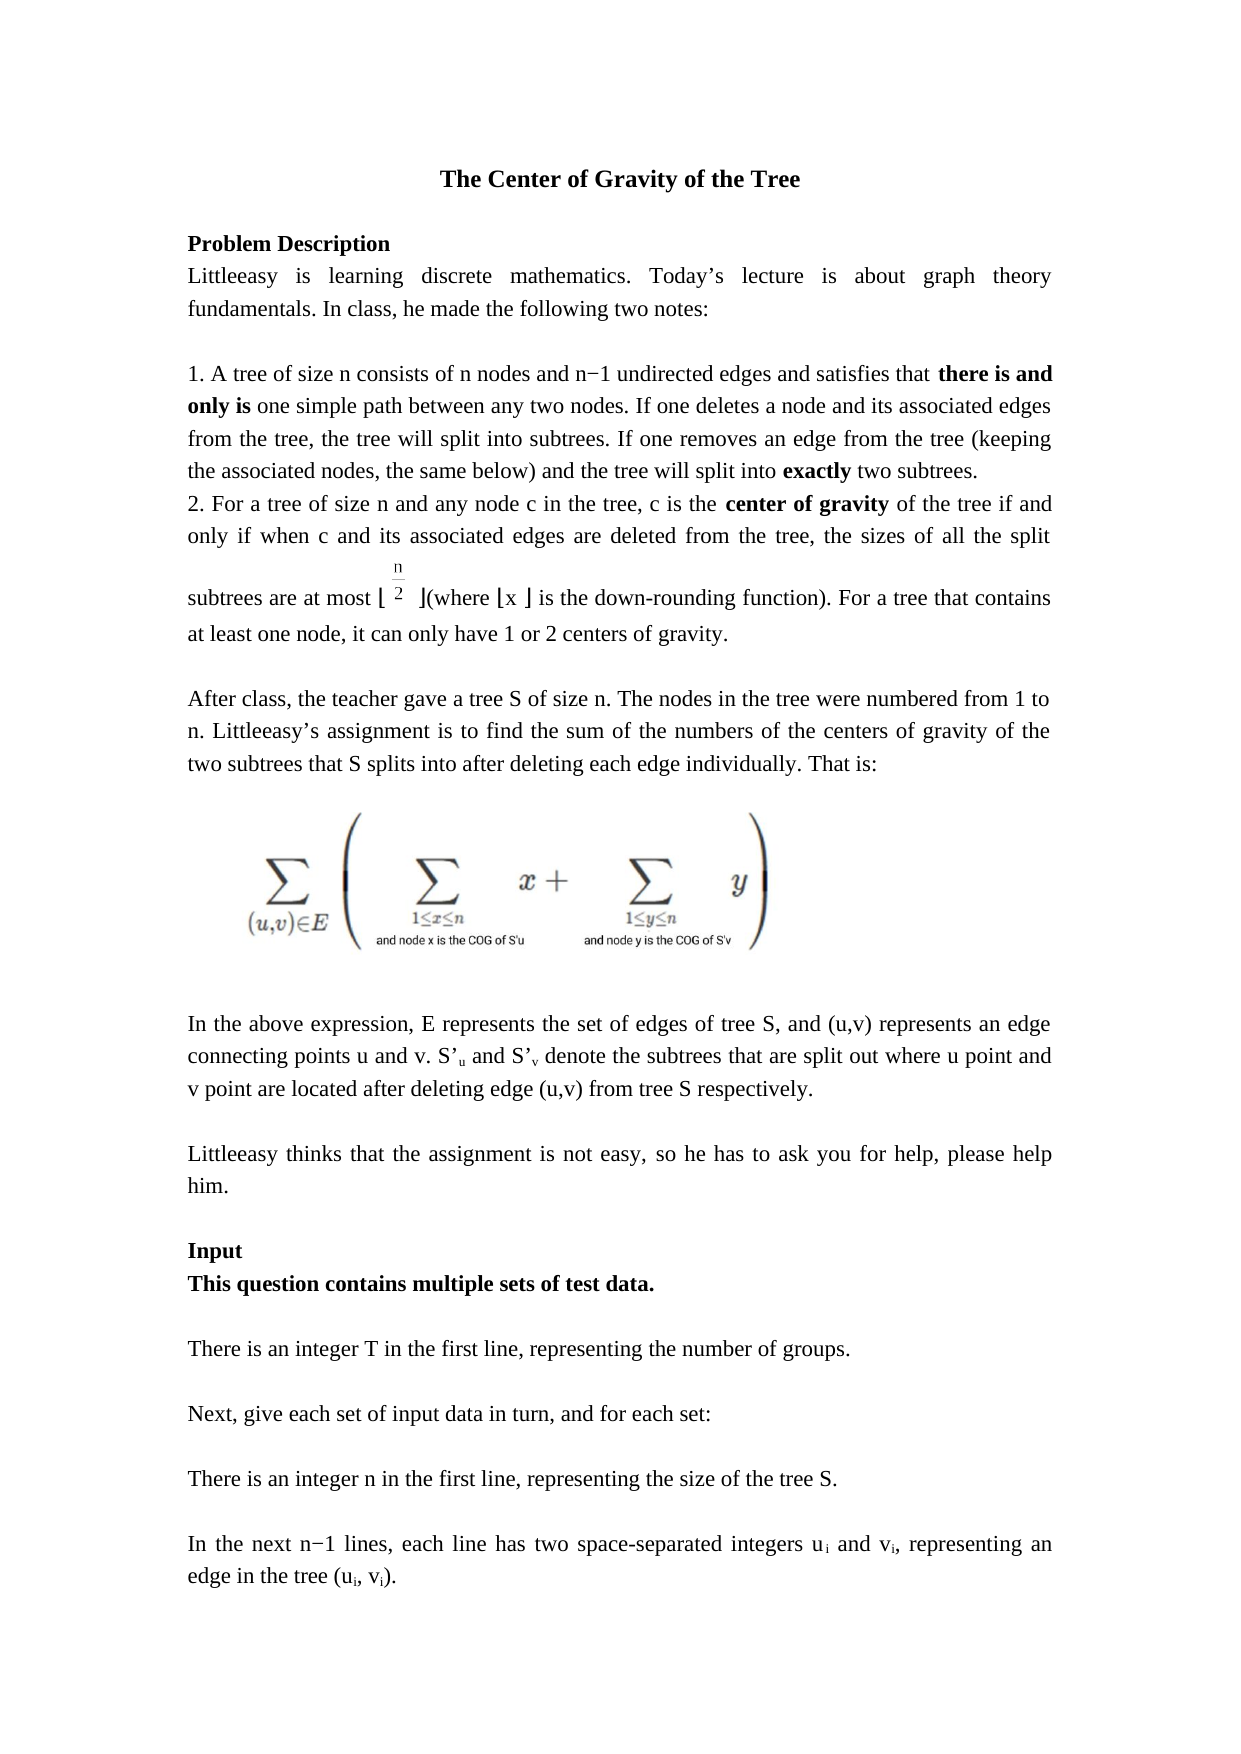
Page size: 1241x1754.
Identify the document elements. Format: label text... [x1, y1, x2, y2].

text Littleeasy thinks that the assignment is not easy, so he has to ask you for help, please help him. [187, 1137, 1053, 1202]
text 1. A tree of size n consists of n nodes and n−1 undirected edges and satisfies that there is and only is one simple path between any two nodes. If one deletes a node and its associated edges from the tree, the tree will split into subtrees. If one removes an edge from the tree (keeping the associated nodes, the same below) and the tree will split into exactly two subtrees. [187, 357, 1053, 487]
text Littleeasy is learning discrete mathematics. Today’s lecture is about graph theory fundamentals. In class, he made the following two notes: [187, 259, 1053, 324]
text In the next n−1 lines, each line has two space-separated integers ui and vi, representing an edge in the tree (ui, vi). [187, 1527, 1053, 1592]
text The Center of Gravity of the Tree [187, 162, 1053, 194]
text In the above expression, E represents the set of edges of tree S, and (u,v) represents an edge connecting points u and v. S’u and S’v denote the subtrees that are split out where u point and v point are located after deleting edge (u,v) from tree S respectively. [187, 1007, 1053, 1104]
text Input [187, 1234, 1053, 1267]
text There is an integer T in the first line, representing the number of groups. [187, 1332, 1053, 1364]
text There is an integer n in the first line, representing the size of the tree S. [187, 1462, 1053, 1494]
picture [187, 812, 802, 961]
text Next, give each set of input data in turn, and for each set: [187, 1397, 1053, 1429]
text This question contains multiple sets of test data. [187, 1267, 1053, 1299]
text Problem Description [187, 227, 1053, 259]
text 2. For a tree of size n and any node c in the tree, c is the center of gravity of the tree if and only if when c and its associated edges are deleted from the tree, the sizes of all the split subtrees are at most ⌊ ⌋(where ⌊x ⌋ is the down-rounding function). For a tree that contains at least one node, it can only have 1 or 2 centers of gravity. [187, 487, 1053, 649]
text After class, the teacher gave a tree S of size n. The nodes in the tree were numbered from 1 to n. Littleeasy’s assignment is to find the sum of the numbers of the centers of gravity of the two subtrees that S splits into after deleting each edge individually. That is: [187, 682, 1053, 779]
